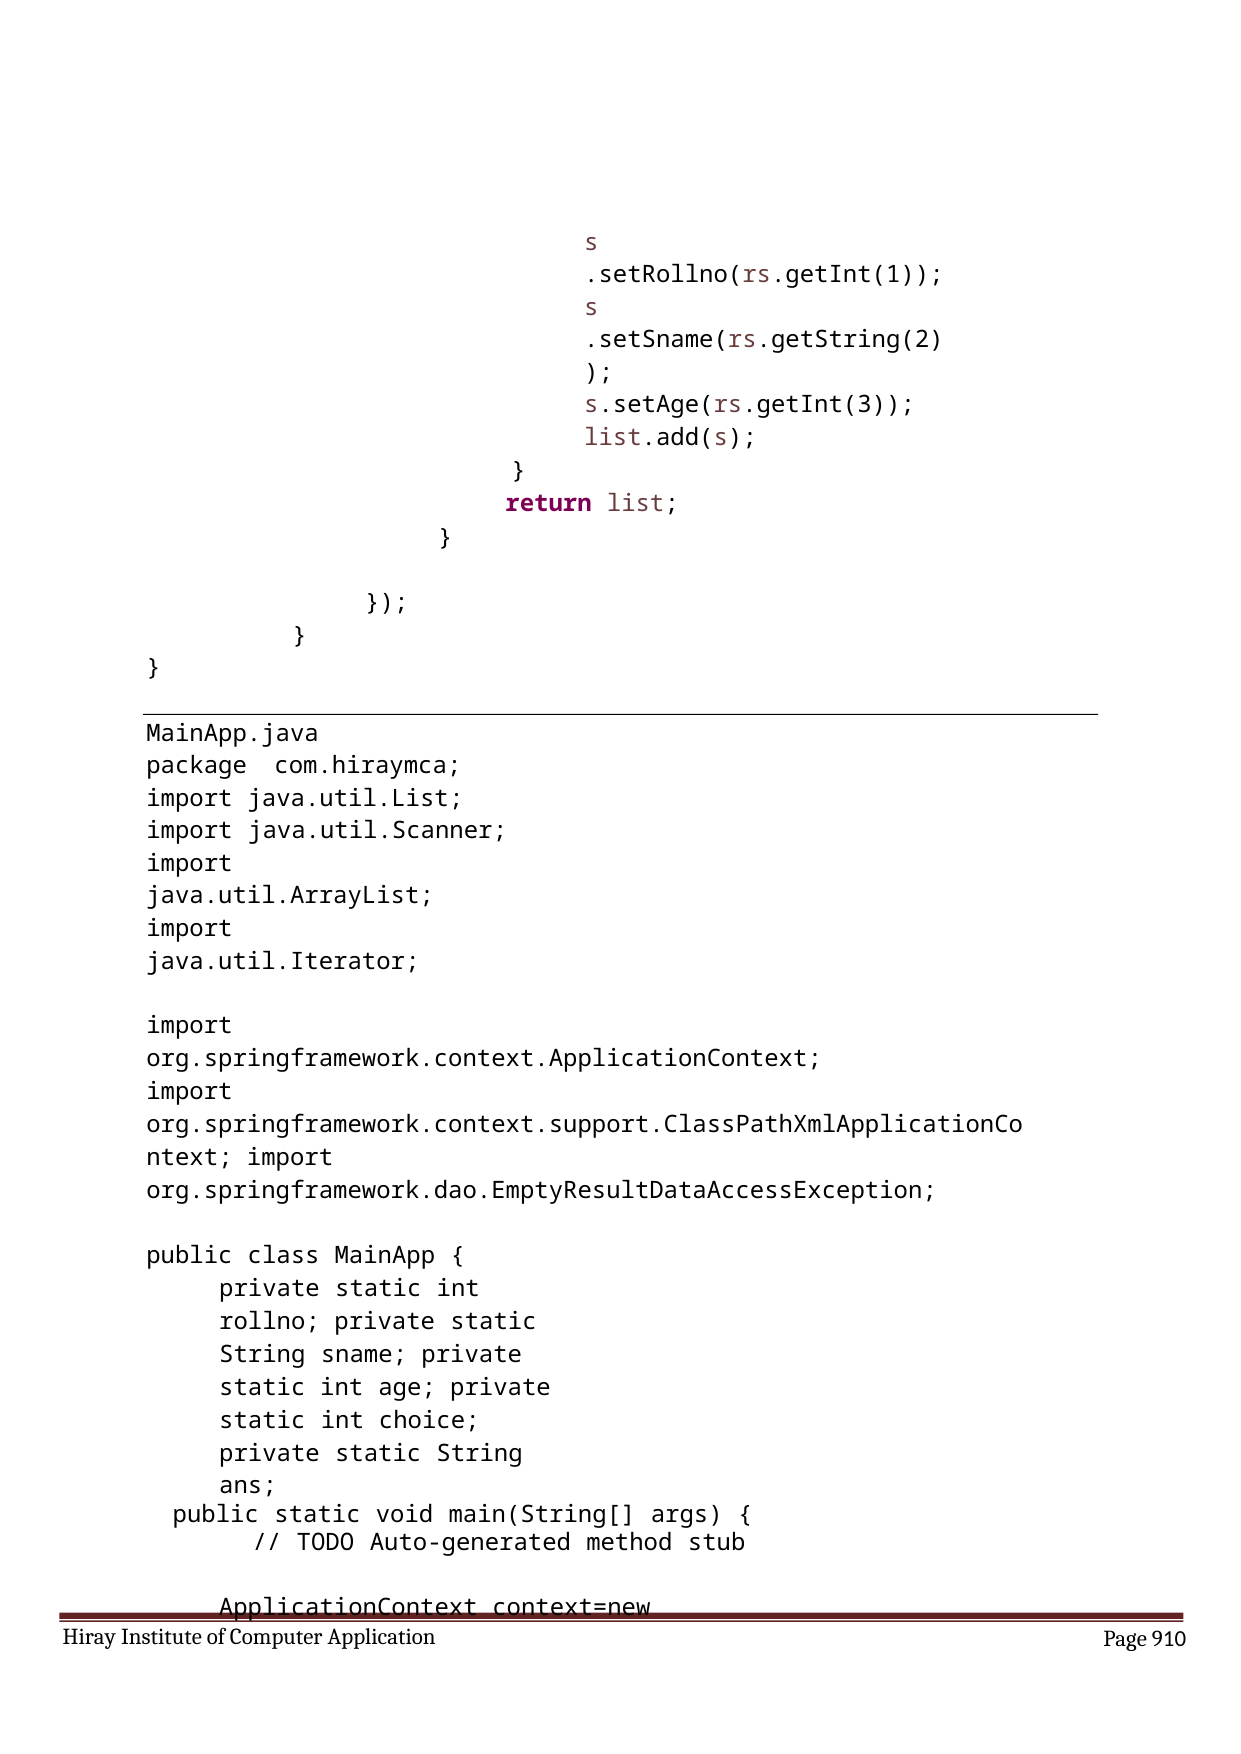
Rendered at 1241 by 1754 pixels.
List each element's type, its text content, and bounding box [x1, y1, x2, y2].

text public class MainApp { [146, 1238, 1194, 1270]
text MainApp.java [146, 683, 1194, 748]
text public static void main(String[] args) { [48, 1501, 752, 1528]
text } [292, 617, 1194, 650]
text s.setRollno(rs.getInt(1)); s.setSname(rs.getString(2)); s.setAge(rs.getInt(3)); list.add(s); [584, 224, 954, 452]
text org.springframework.context.support.ClassPathXmlApplicationContext; import org.springframework.dao.EmptyResultDataAccessException; [146, 1107, 1030, 1205]
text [146, 1590, 727, 1622]
text package com.hiraymca; import java.util.List; import java.util.Scanner; import java.util.ArrayList; import java.util.Iterator; [146, 748, 508, 976]
text private static int rollno; private static String sname; private static int age; private static int choice; private static String ans; [219, 1271, 593, 1501]
text }); [365, 584, 1194, 617]
text } [511, 453, 1194, 486]
text // TODO Auto-generated method stub [48, 1528, 745, 1556]
text import org.springframework.context.ApplicationContext; import [146, 1008, 866, 1106]
text return list; [145, 486, 1038, 518]
text } [146, 650, 1194, 683]
text } [48, 519, 842, 552]
